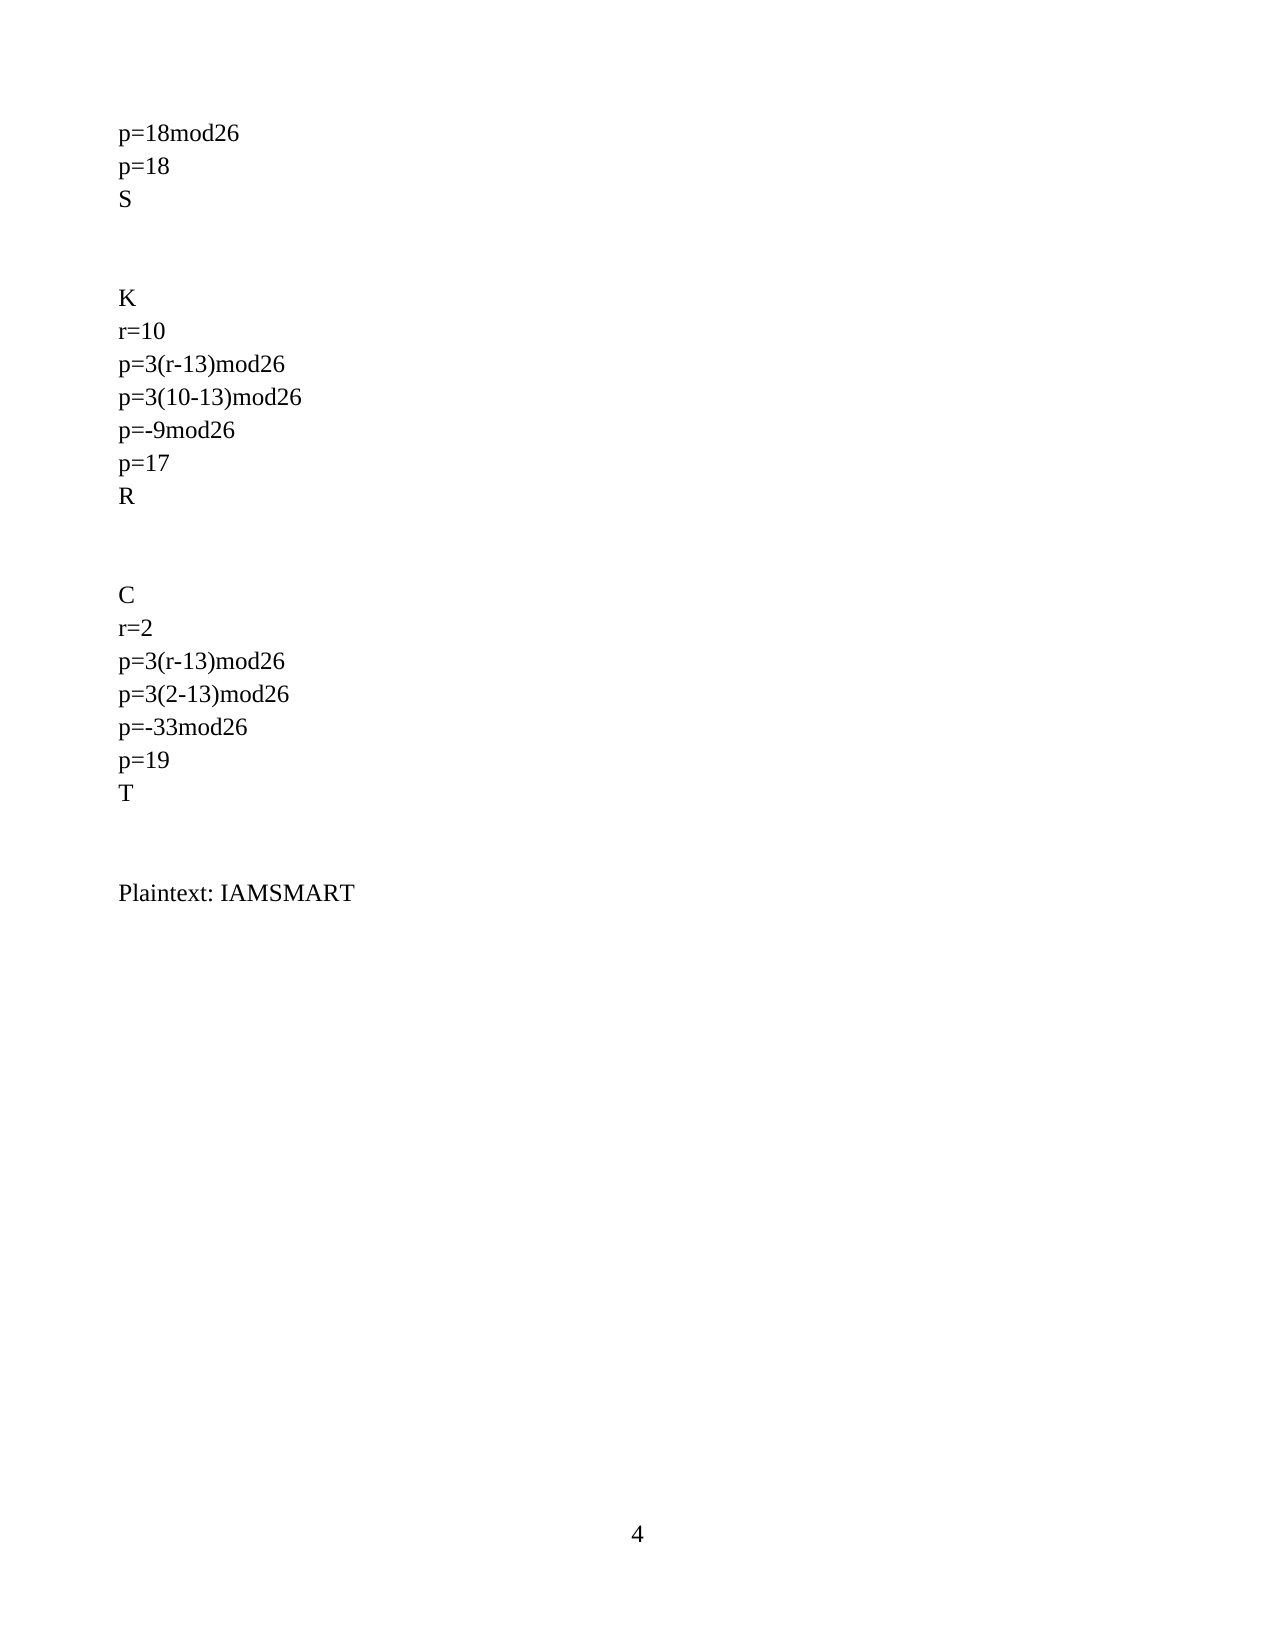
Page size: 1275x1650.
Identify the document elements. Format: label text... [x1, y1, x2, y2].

text p=3(r-13)mod26 [118, 349, 1157, 378]
text T [118, 778, 1157, 807]
text p=17 [118, 448, 1157, 477]
text K [118, 283, 1157, 312]
text Plaintext: IAMSMART [118, 878, 1157, 906]
text r=2 [118, 613, 1157, 642]
text r=10 [118, 316, 1157, 345]
text C [118, 580, 1157, 609]
text p=18 [118, 151, 1157, 180]
text p=3(10-13)mod26 [118, 382, 1157, 411]
text p=3(r-13)mod26 [118, 646, 1157, 675]
text p=3(2-13)mod26 [118, 679, 1157, 708]
text S [118, 184, 1157, 213]
text p=-33mod26 [118, 712, 1157, 741]
text p=-9mod26 [118, 415, 1157, 444]
text p=18mod26 [118, 118, 1157, 147]
text R [118, 481, 1157, 510]
text p=19 [118, 746, 1157, 774]
